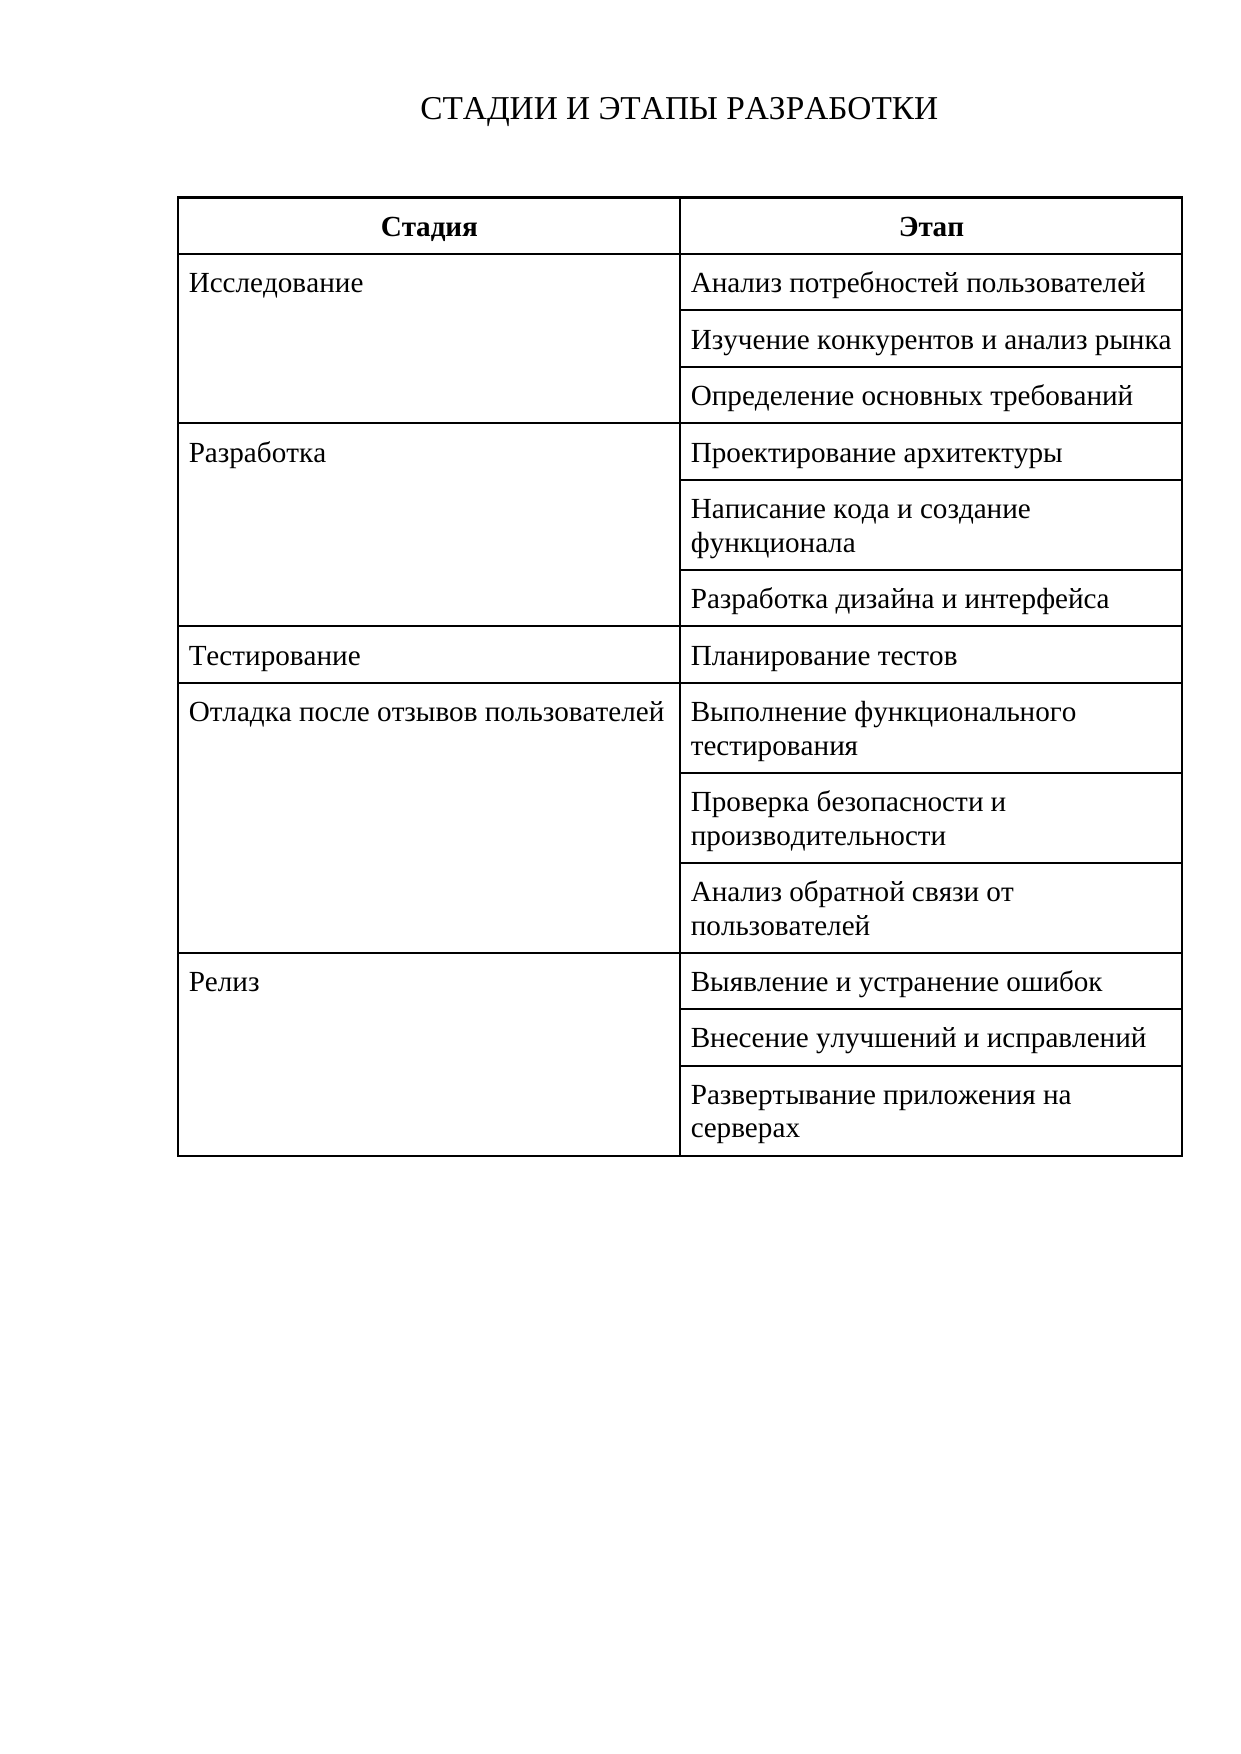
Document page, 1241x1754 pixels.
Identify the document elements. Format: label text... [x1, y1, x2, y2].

table_cell Релиз [179, 954, 679, 1154]
subtitle СТАДИИ И ЭТАПЫ РАЗРАБОТКИ [177, 88, 1181, 127]
table_cell Выполнение функционального тестирования [681, 684, 1181, 772]
table_cell Исследование [179, 255, 679, 422]
table_cell Развертывание приложения на серверах [681, 1067, 1181, 1154]
table_cell Внесение улучшений и исправлений [681, 1010, 1181, 1064]
table_cell Разработка дизайна и интерфейса [681, 571, 1181, 625]
table_cell Анализ обратной связи от пользователей [681, 864, 1181, 952]
table_cell Анализ потребностей пользователей [681, 255, 1181, 309]
table_cell Выявление и устранение ошибок [681, 954, 1181, 1008]
table_cell Разработка [179, 424, 679, 625]
table_cell Определение основных требований [681, 368, 1181, 422]
table_cell Написание кода и создание функционала [681, 481, 1181, 569]
table_cell Проверка безопасности и производительности [681, 774, 1181, 862]
table_cell Тестирование [179, 627, 679, 682]
table_header Стадия [179, 199, 679, 253]
table_header Этап [681, 199, 1181, 253]
table_cell Планирование тестов [681, 627, 1181, 682]
table_cell Проектирование архитектуры [681, 424, 1181, 479]
table_cell Отладка после отзывов пользователей [179, 684, 679, 952]
table_cell Изучение конкурентов и анализ рынка [681, 311, 1181, 366]
